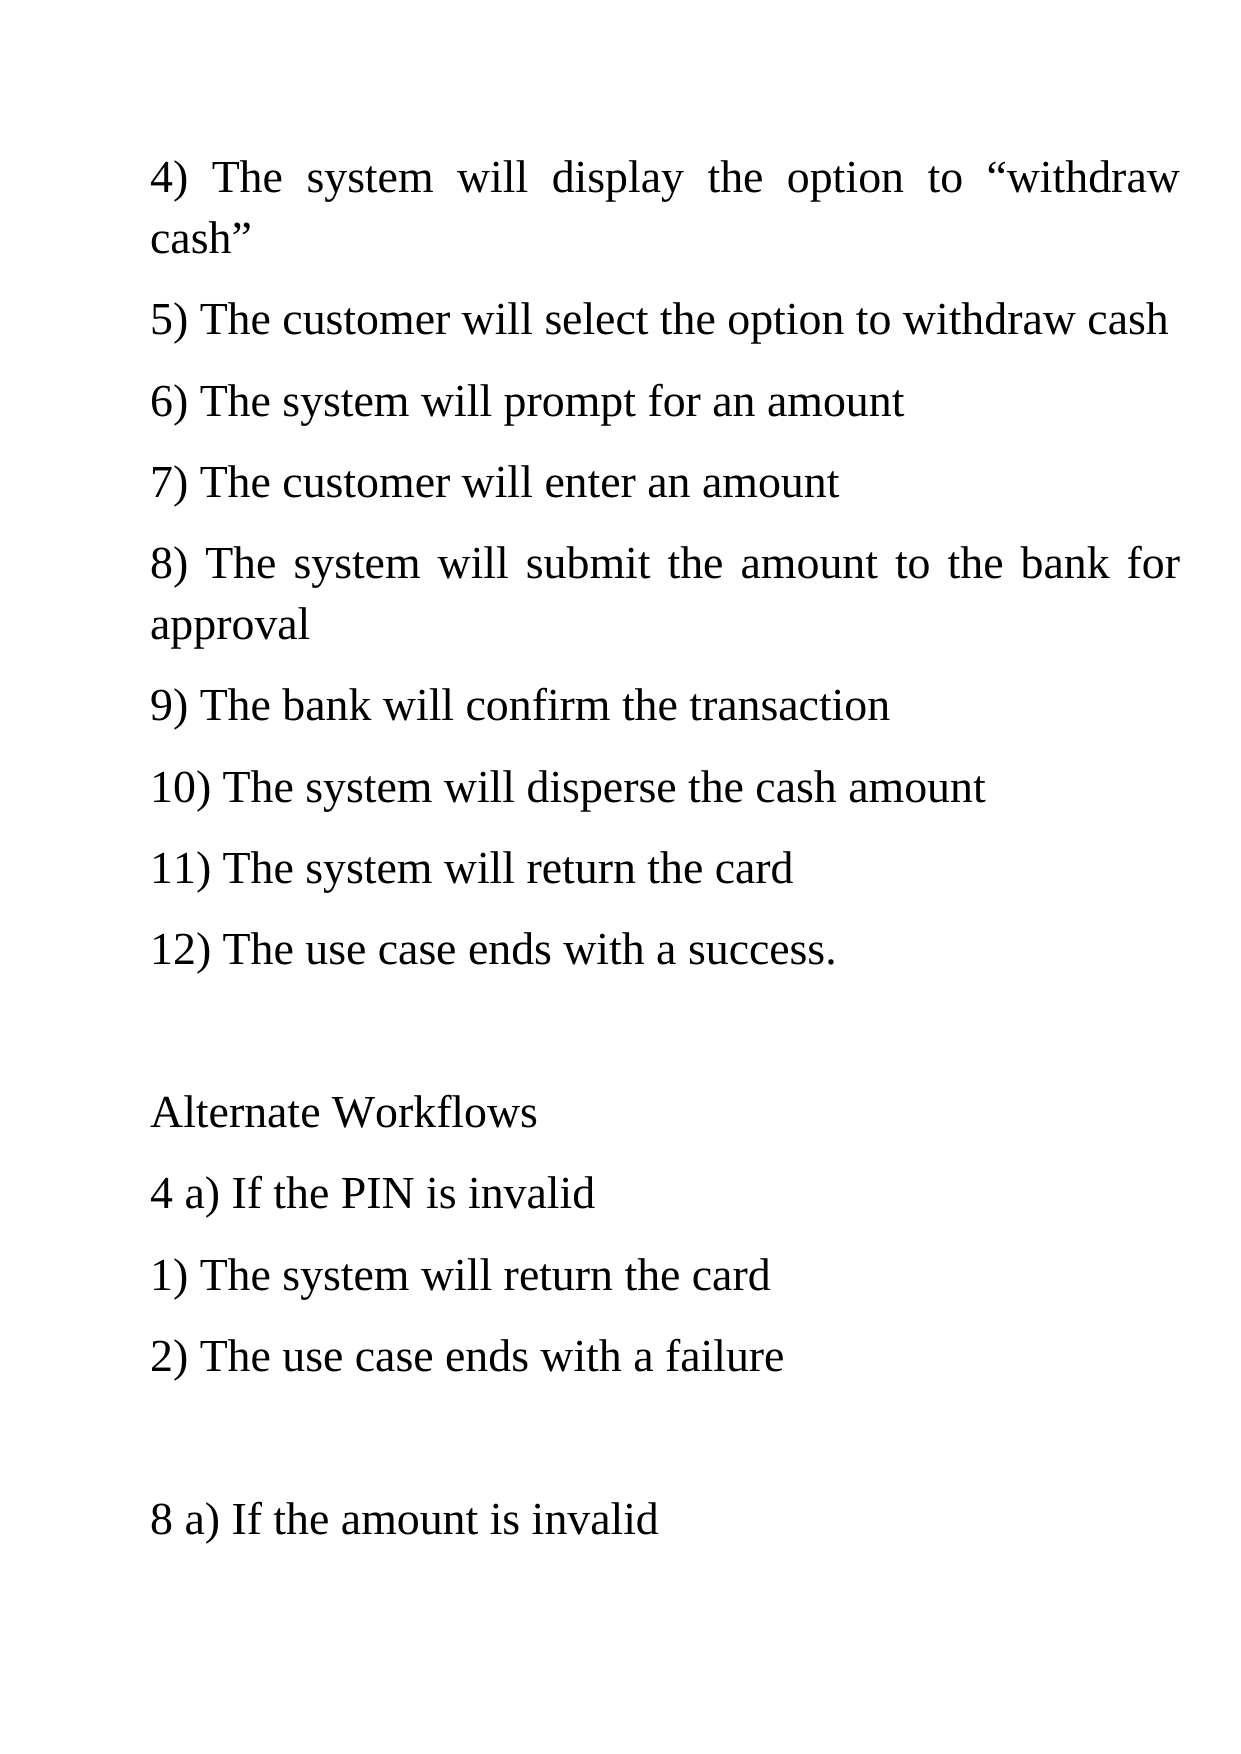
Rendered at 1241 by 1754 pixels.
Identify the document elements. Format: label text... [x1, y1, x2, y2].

text 4 a) If the PIN is invalid [150, 1166, 1181, 1219]
text 5) The customer will select the option to withdraw cash [150, 292, 1181, 344]
text 8) The system will submit the amount to the bank for approval [150, 536, 1181, 649]
text 2) The use case ends with a failure [150, 1329, 1181, 1381]
text 6) The system will prompt for an amount [150, 373, 1181, 426]
text 9) The bank will confirm the transaction [150, 678, 1181, 731]
text Alternate Workflows [150, 1084, 1181, 1137]
text 7) The customer will enter an amount [150, 454, 1181, 507]
text 4) The system will display the option to “withdraw cash” [150, 150, 1181, 263]
text 12) The use case ends with a success. [150, 922, 1181, 974]
text 11) The system will return the card [150, 841, 1181, 893]
text 10) The system will disperse the cash amount [150, 759, 1181, 812]
text 8 a) If the amount is invalid [150, 1491, 1181, 1544]
text 1) The system will return the card [150, 1247, 1181, 1300]
